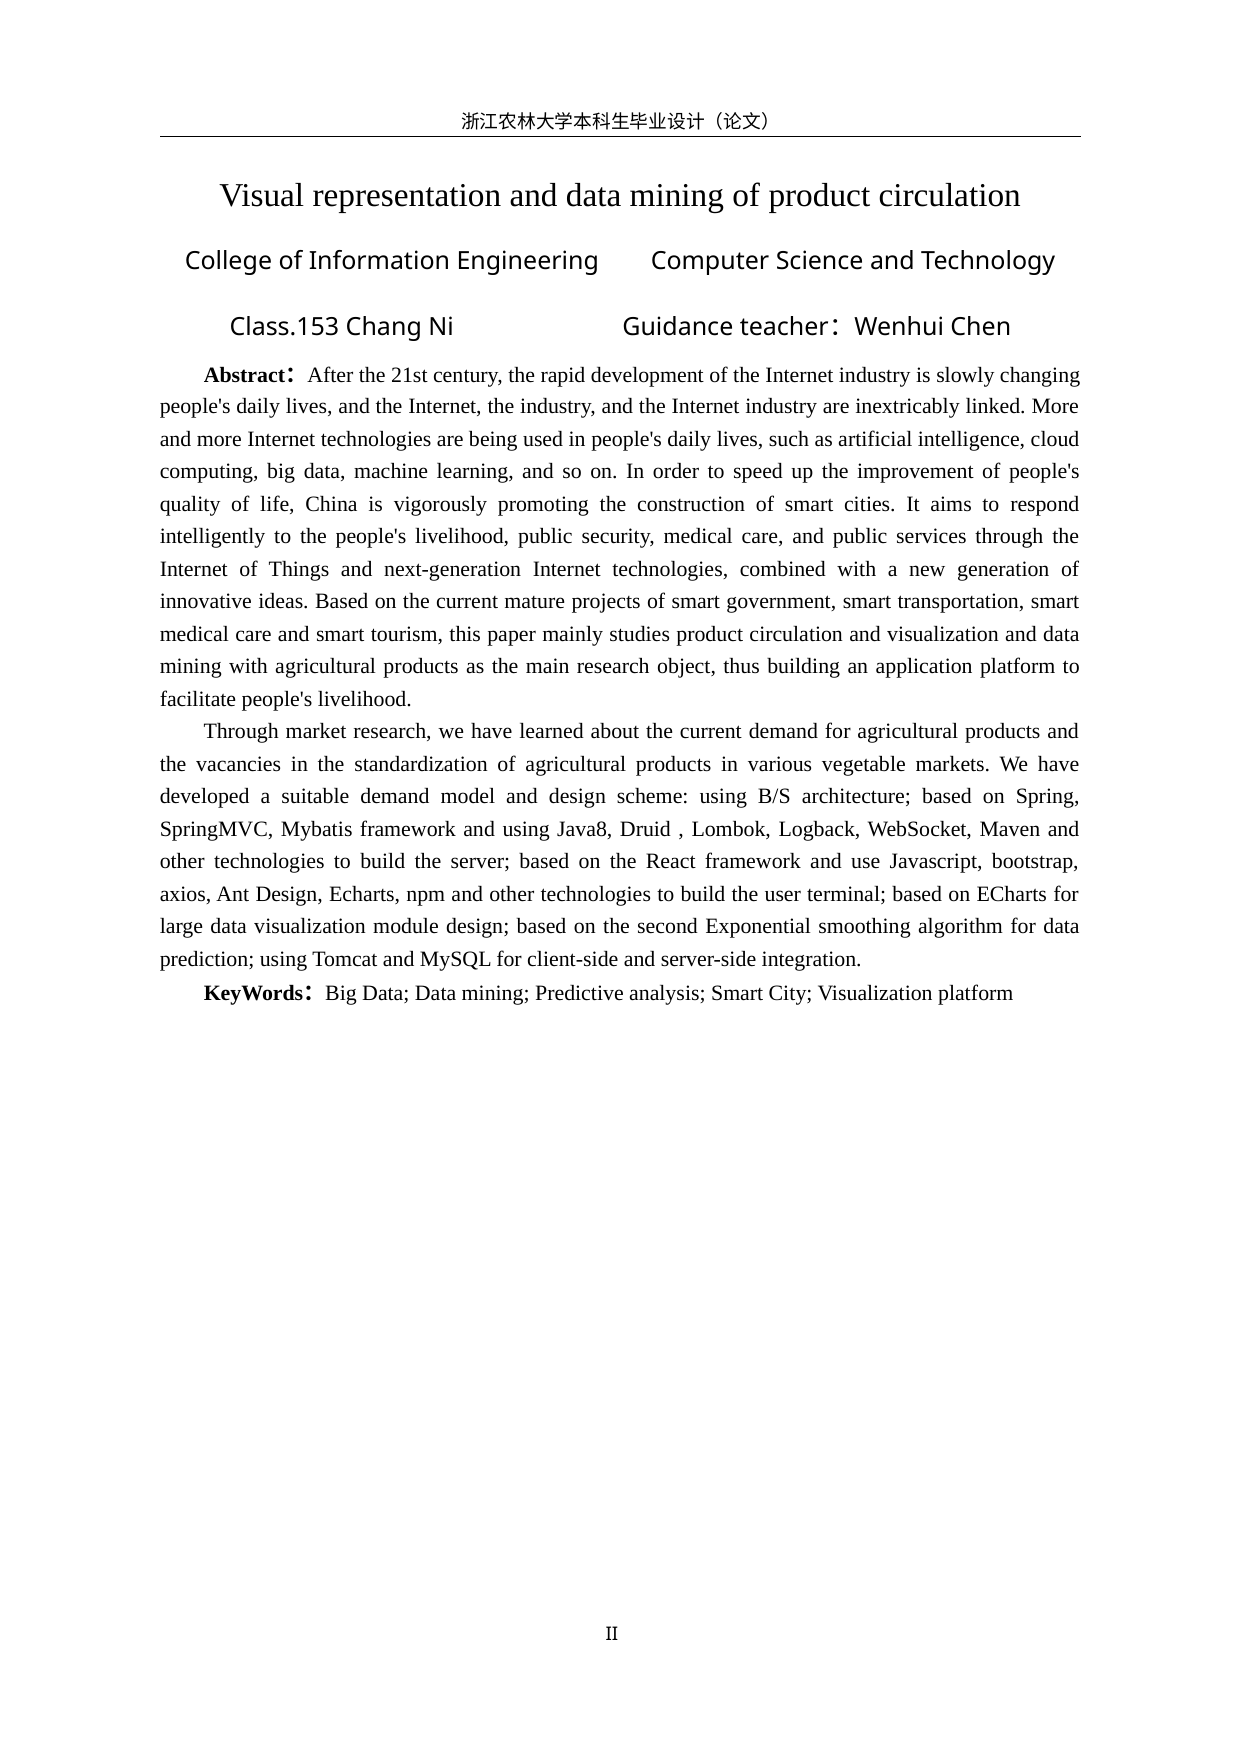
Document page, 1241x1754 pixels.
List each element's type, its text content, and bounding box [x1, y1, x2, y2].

text College of Information Engineering Computer Science and Technology [159, 227, 1081, 292]
text Abstract：After the 21st century, the rapid development of the Internet industry is slowly changing people's daily lives, and the Internet, the industry, and the Internet industry are inextricably linked. More and more Internet technologies are being used in people's daily lives, such as artificial intelligence, cloud computing, big data, machine learning, and so on. In order to speed up the improvement of people's quality of life, China is vigorously promoting the construction of smart cities. It aims to respond intelligently to the people's livelihood, public security, medical care, and public services through the Internet of Things and next-generation Internet technologies, combined with a new generation of innovative ideas. Based on the current mature projects of smart government, smart transportation, smart medical care and smart tourism, this paper mainly studies product circulation and visualization and data mining with agricultural products as the main research object, thus building an application platform to facilitate people's livelihood. [159, 357, 1081, 714]
text KeyWords：Big Data; Data mining; Predictive analysis; Smart City; Visualization platform [159, 974, 1081, 1007]
text Class.153 Chang Ni Guidance teacher：Wenhui Chen [159, 292, 1081, 357]
text Visual representation and data mining of product circulation [159, 162, 1081, 227]
text Through market research, we have learned about the current demand for agricultural products and the vacancies in the standardization of agricultural products in various vegetable markets. We have developed a suitable demand model and design scheme: using B/S architecture; based on Spring, SpringMVC, Mybatis framework and using Java8, Druid , Lombok, Logback, WebSocket, Maven and other technologies to build the server; based on the React framework and use Javascript, bootstrap, axios, Ant Design, Echarts, npm and other technologies to build the user terminal; based on ECharts for large data visualization module design; based on the second Exponential smoothing algorithm for data prediction; using Tomcat and MySQL for client-side and server-side integration. [159, 714, 1081, 974]
